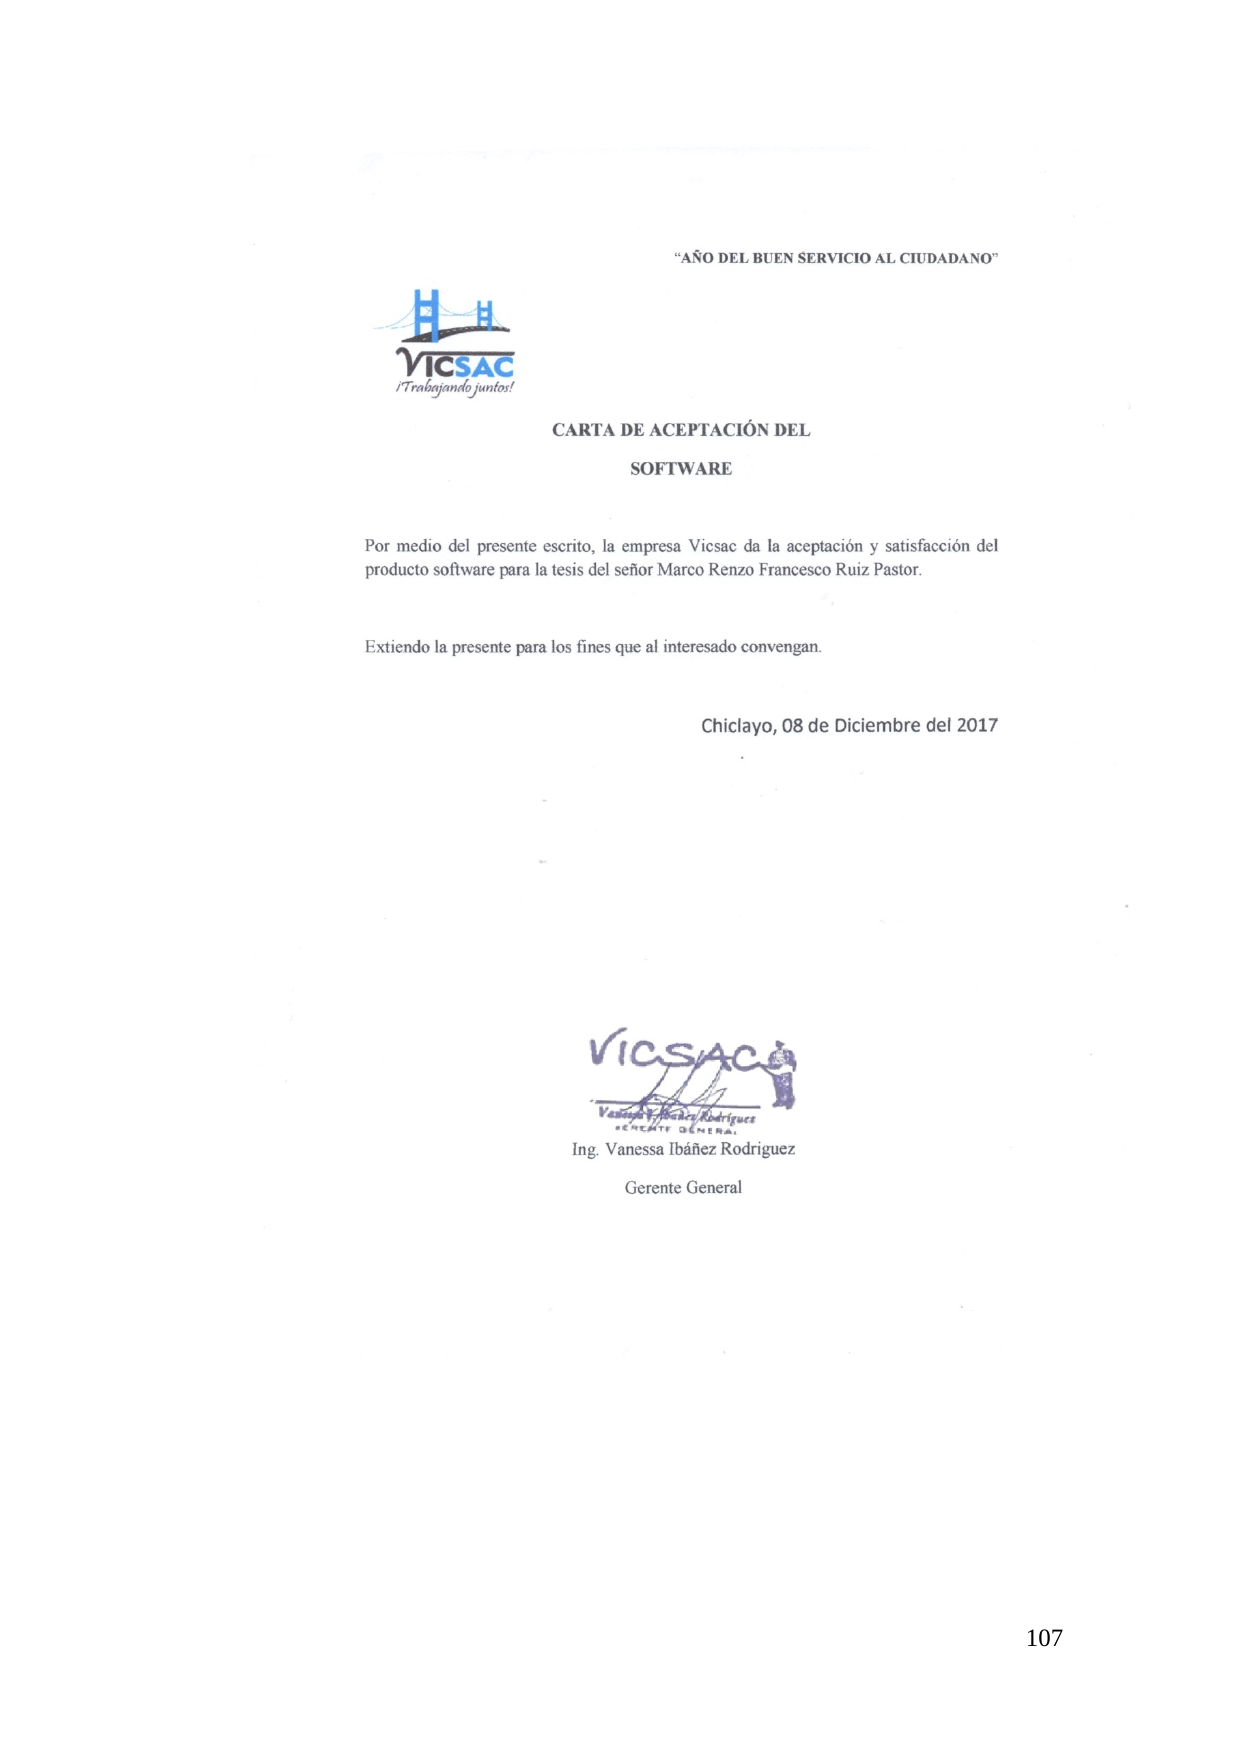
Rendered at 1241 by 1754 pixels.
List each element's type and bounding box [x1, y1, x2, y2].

picture [251, 147, 1137, 1383]
